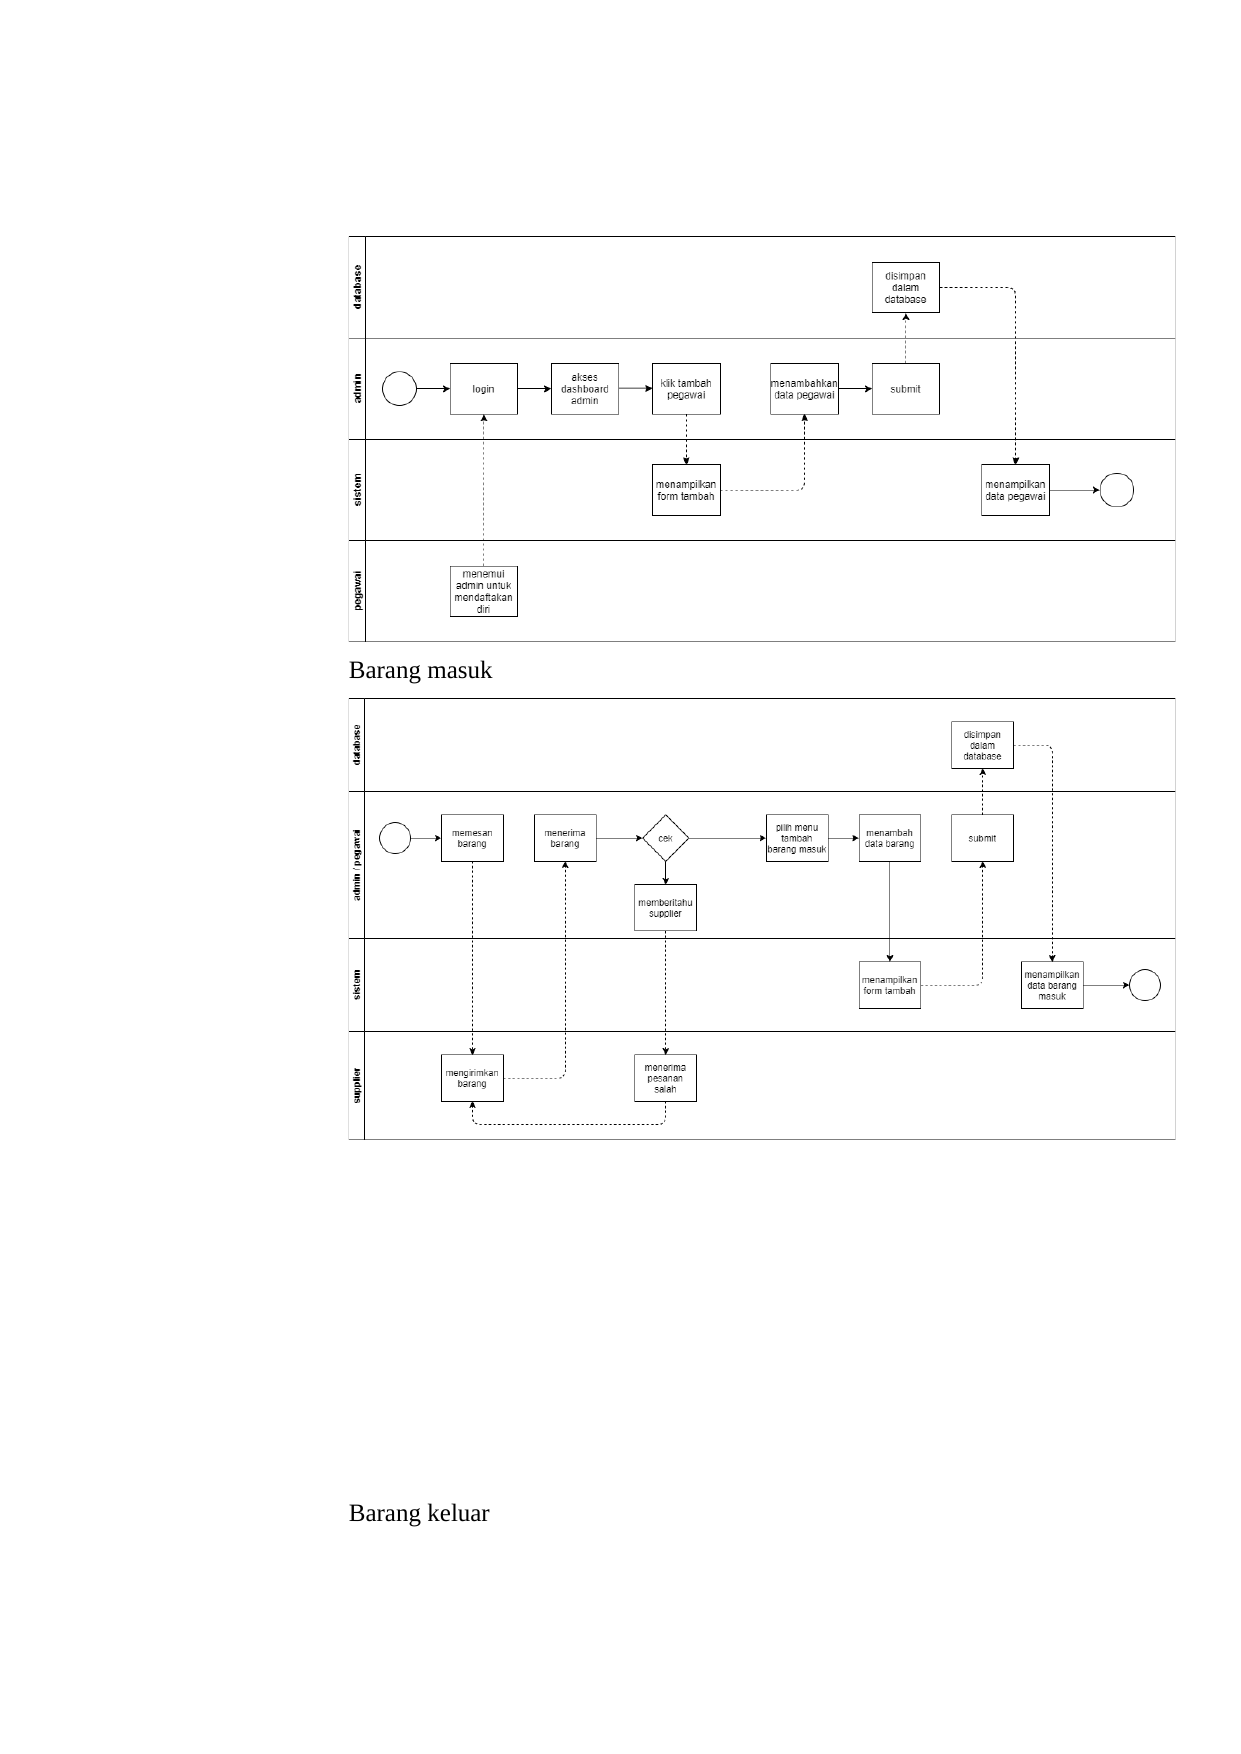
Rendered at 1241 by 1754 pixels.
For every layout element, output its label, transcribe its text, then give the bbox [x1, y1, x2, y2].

text Barang keluar [349, 1498, 1063, 1527]
text Barang masuk [349, 656, 1063, 684]
picture [348, 236, 1176, 642]
picture [348, 698, 1176, 1140]
